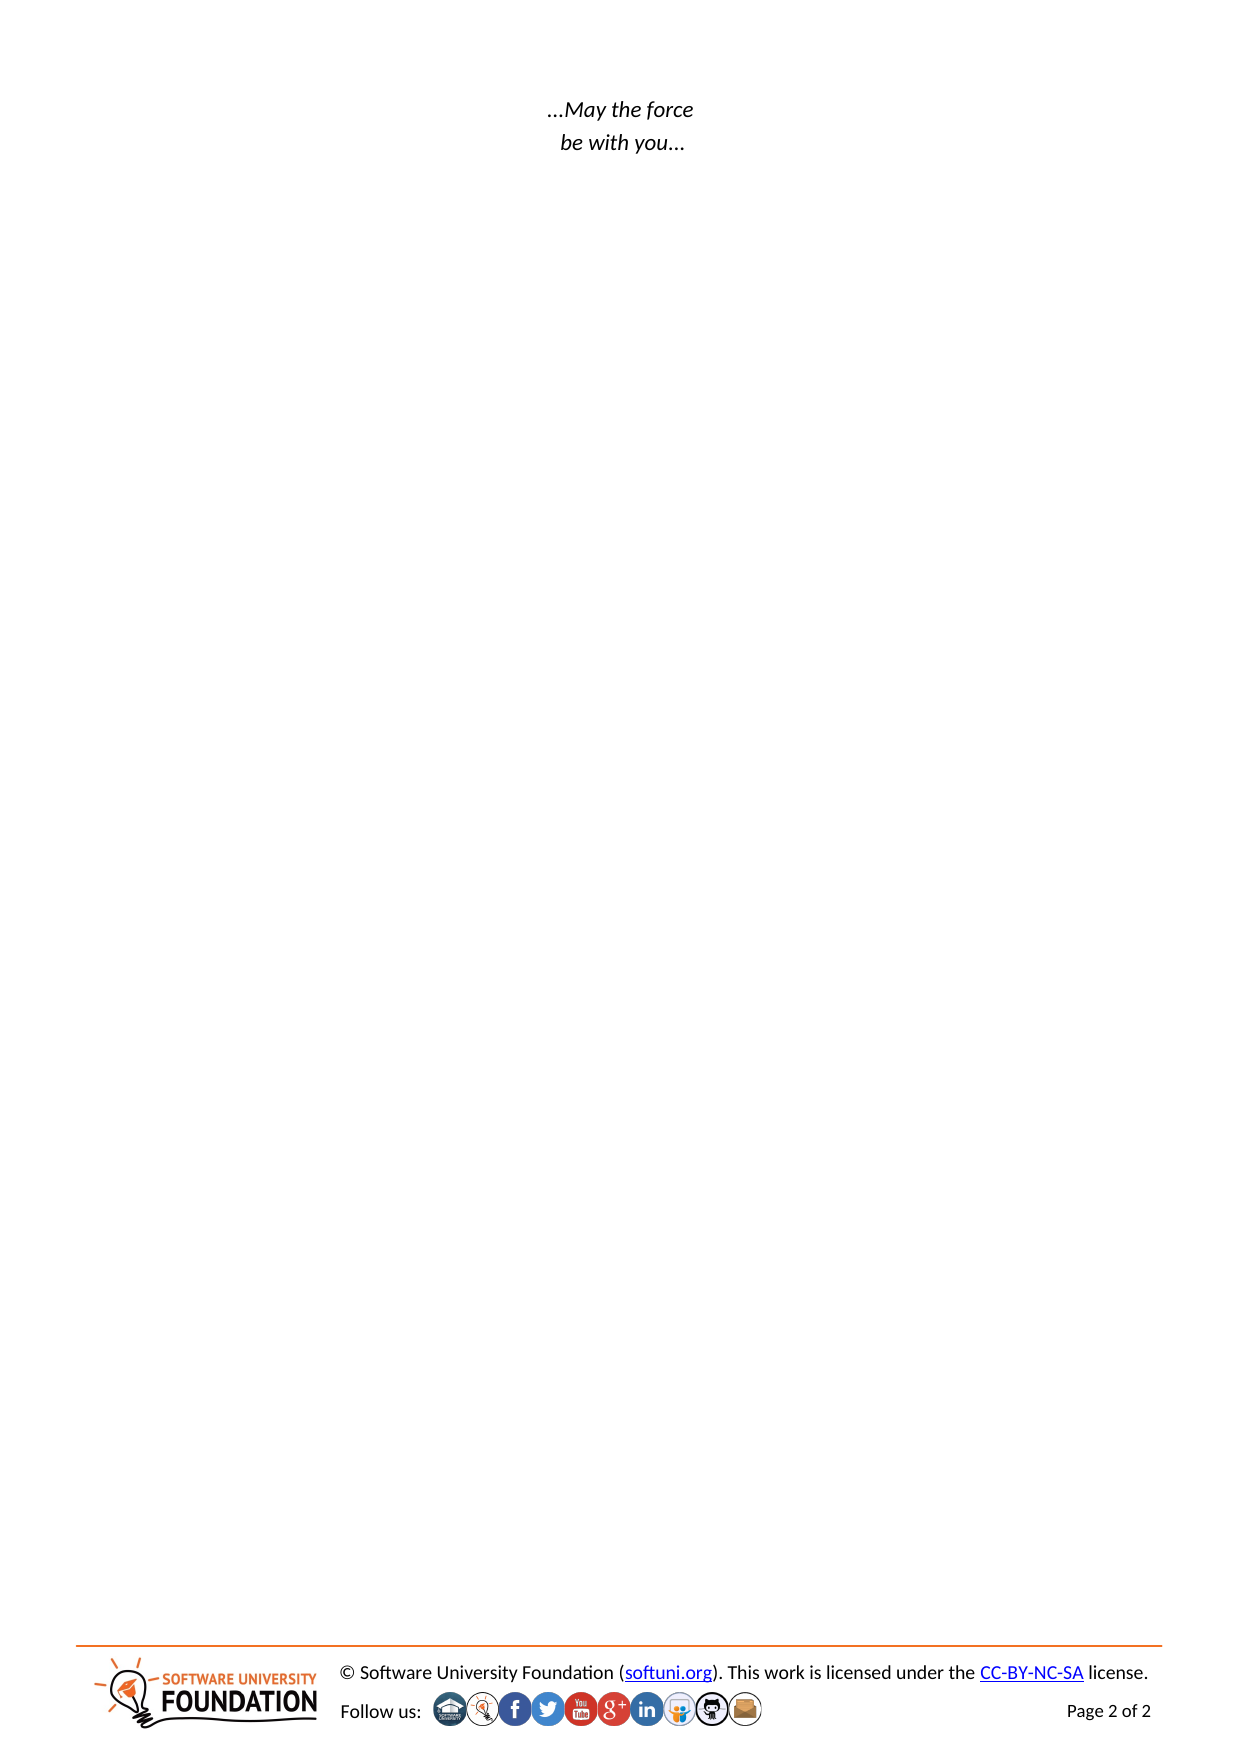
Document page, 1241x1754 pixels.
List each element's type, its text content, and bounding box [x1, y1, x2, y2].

picture [93, 1656, 317, 1729]
text ...May the force be with you... [77, 95, 1163, 156]
picture [433, 1692, 762, 1726]
